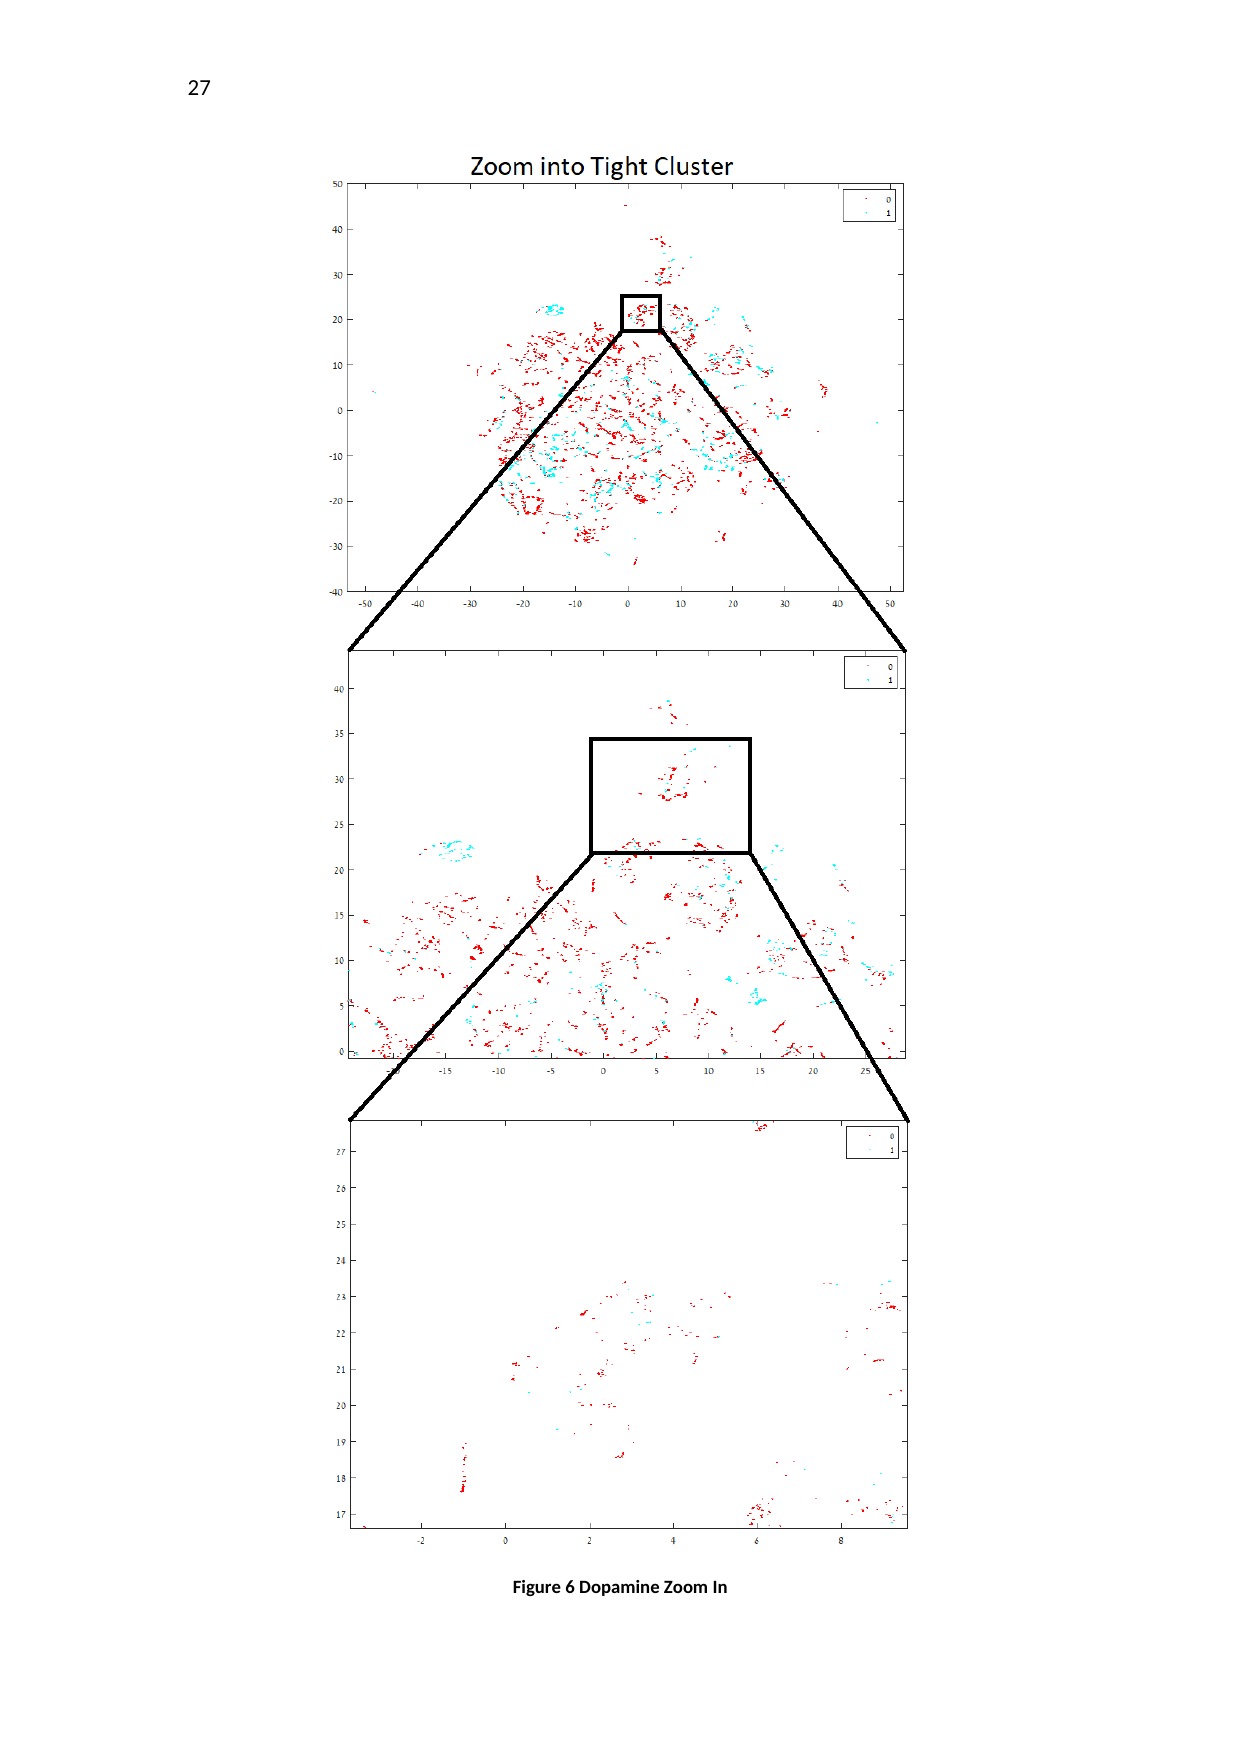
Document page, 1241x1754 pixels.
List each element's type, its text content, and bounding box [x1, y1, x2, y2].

picture [321, 150, 919, 1558]
